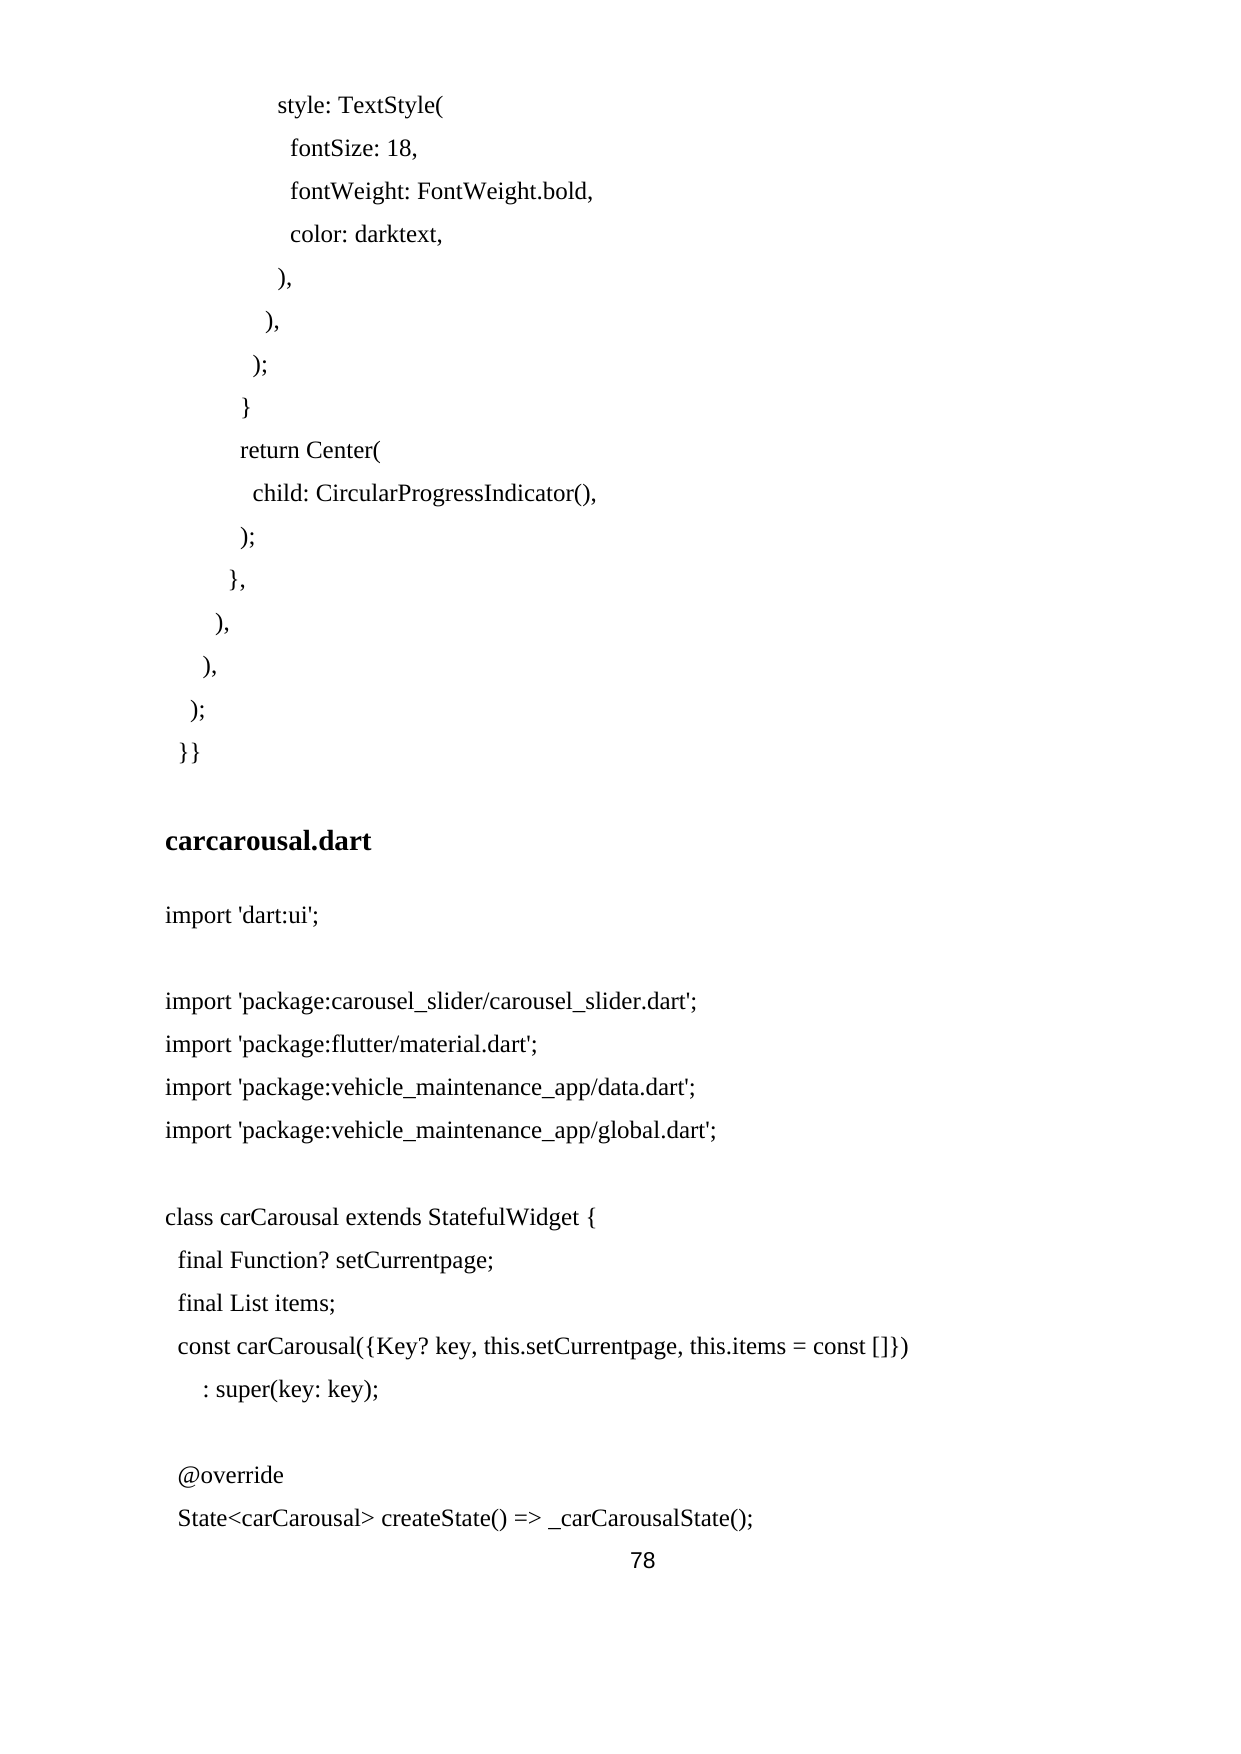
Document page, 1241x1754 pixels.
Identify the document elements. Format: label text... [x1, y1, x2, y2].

text const carCarousal({Key? key, this.setCurrentpage, this.items = const []}) [165, 1331, 1120, 1360]
text ), [165, 262, 1120, 291]
text @override [165, 1460, 1120, 1489]
text color: darktext, [165, 219, 1120, 248]
text ), [165, 651, 1120, 679]
text import 'package:carousel_slider/carousel_slider.dart'; [165, 986, 1120, 1015]
text }} [165, 737, 1120, 766]
text fontWeight: FontWeight.bold, [165, 176, 1120, 205]
text import 'dart:ui'; [165, 900, 1120, 928]
text ); [165, 521, 1120, 550]
text class carCarousal extends StatefulWidget { [165, 1202, 1120, 1230]
text }, [165, 564, 1120, 593]
text ); [165, 694, 1120, 722]
text ), [165, 607, 1120, 636]
text import 'package:vehicle_maintenance_app/global.dart'; [165, 1115, 1120, 1144]
text style: TextStyle( [165, 90, 1120, 119]
text carcarousal.dart [165, 823, 1120, 857]
text ), [165, 306, 1120, 334]
text final List items; [165, 1288, 1120, 1317]
text import 'package:flutter/material.dart'; [165, 1029, 1120, 1058]
text return Center( [165, 435, 1120, 464]
text import 'package:vehicle_maintenance_app/data.dart'; [165, 1072, 1120, 1101]
text child: CircularProgressIndicator(), [165, 478, 1120, 507]
text fontSize: 18, [165, 133, 1120, 162]
text } [165, 392, 1120, 421]
text State<carCarousal> createState() => _carCarousalState(); [165, 1503, 1120, 1532]
text ); [165, 349, 1120, 377]
text final Function? setCurrentpage; [165, 1245, 1120, 1273]
text : super(key: key); [165, 1374, 1120, 1403]
